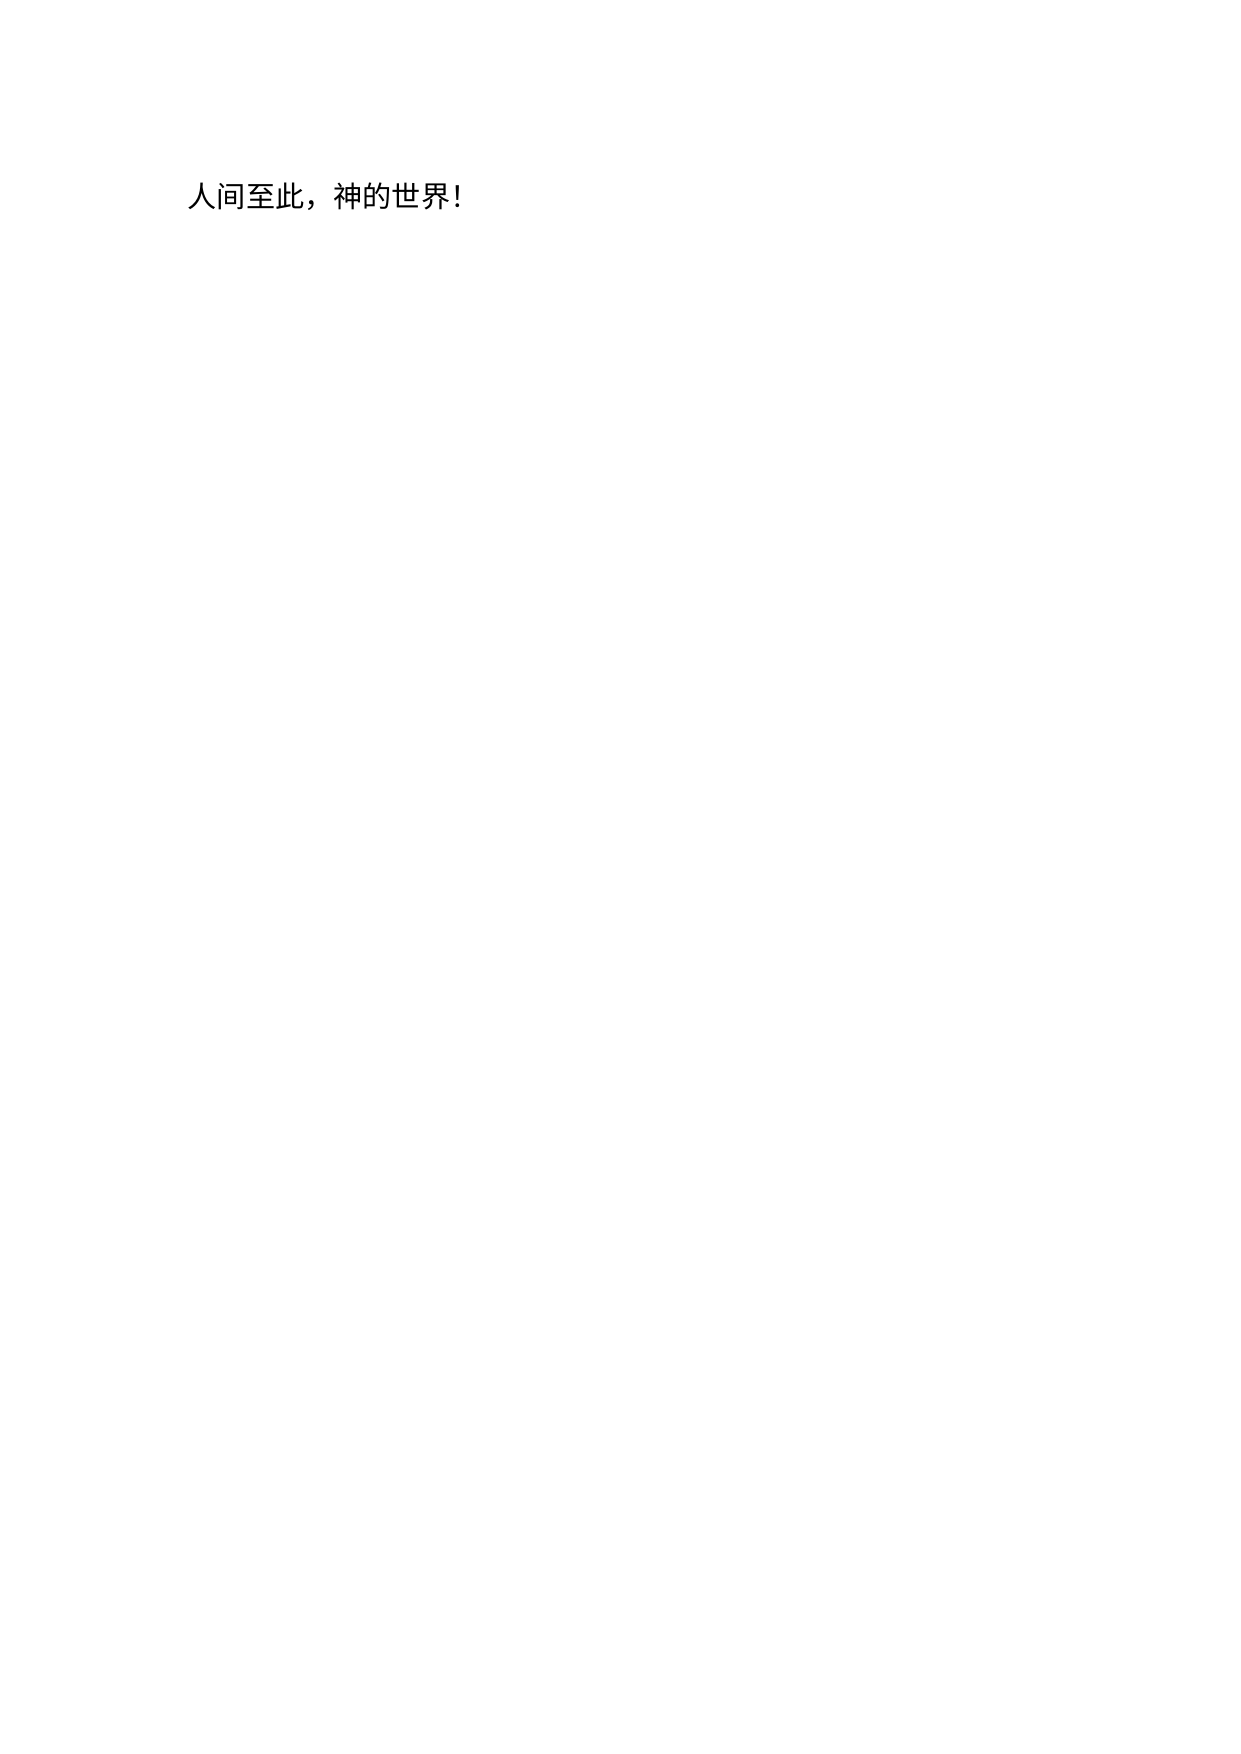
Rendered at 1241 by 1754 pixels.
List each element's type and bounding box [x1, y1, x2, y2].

text [187, 162, 1053, 227]
